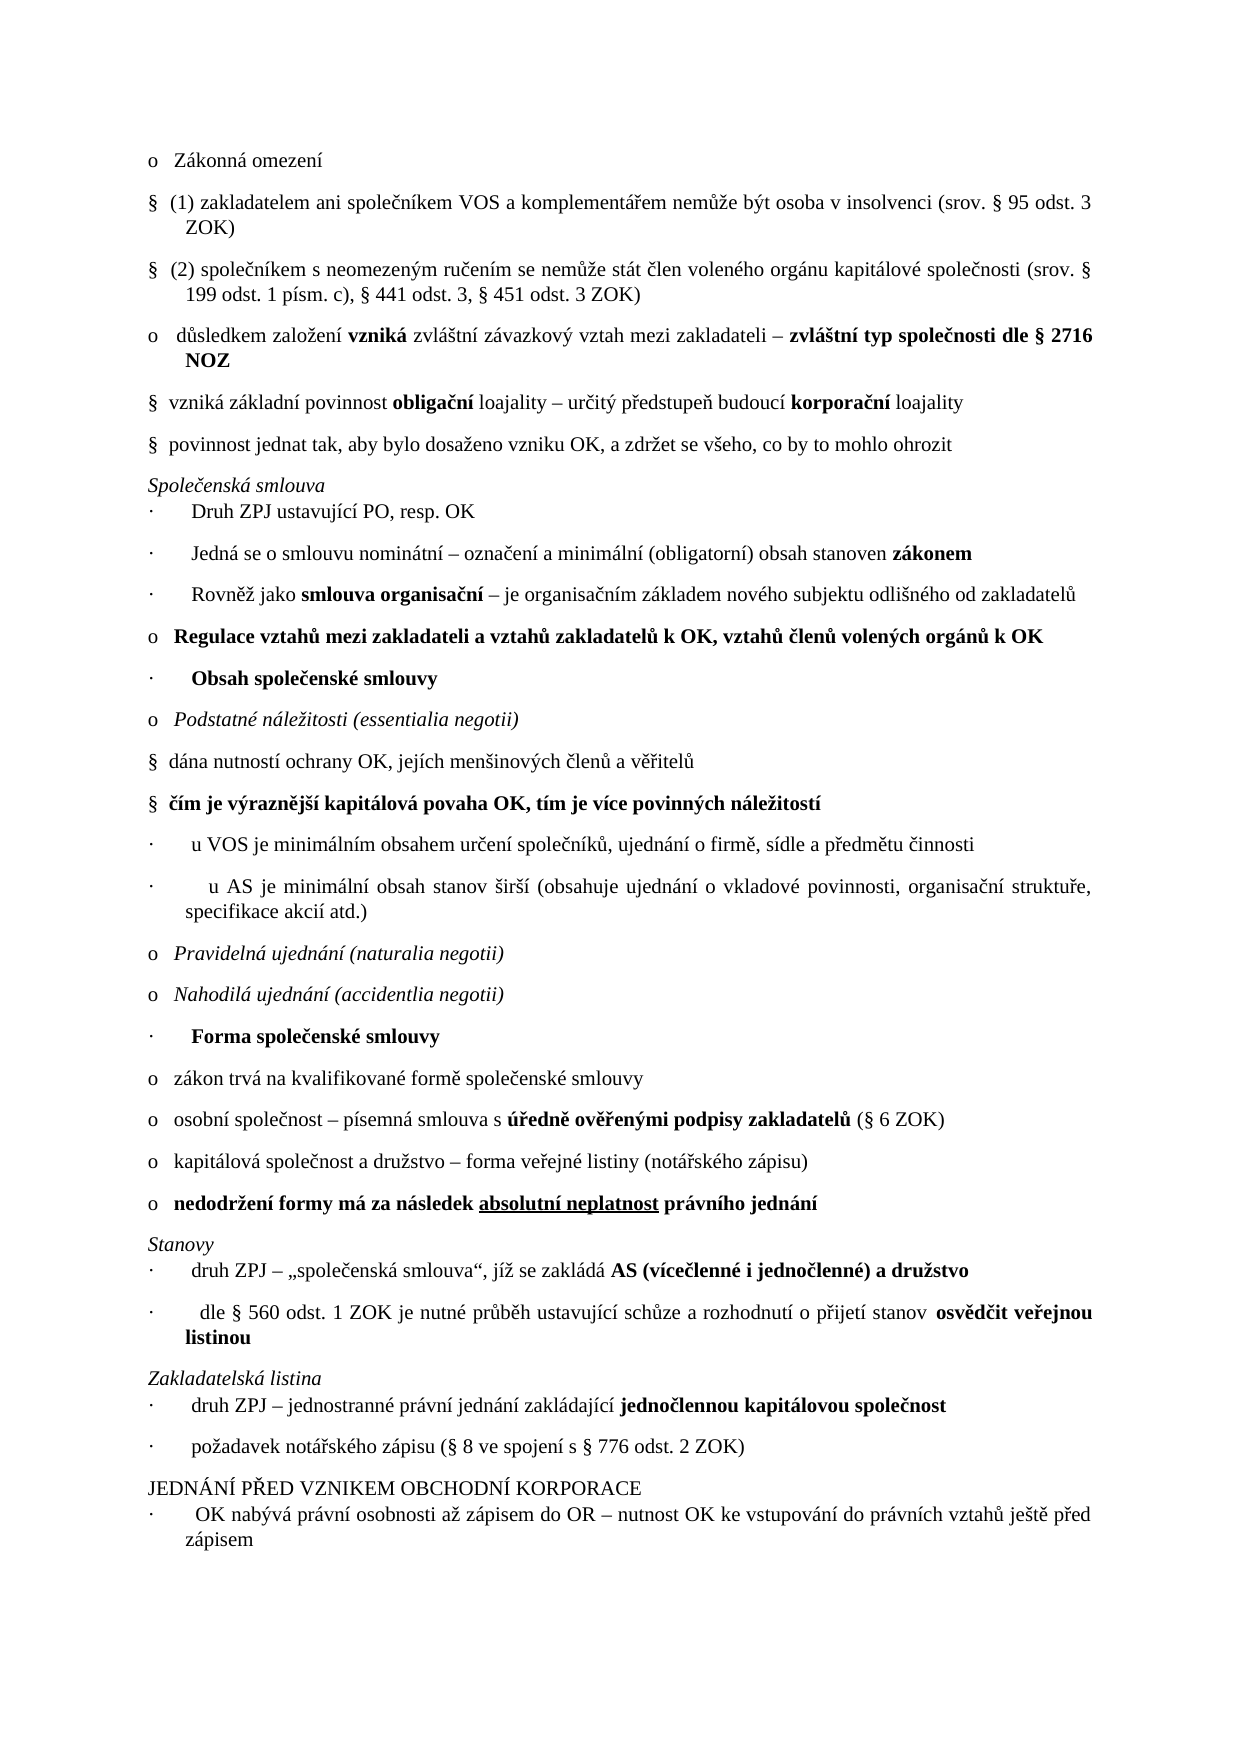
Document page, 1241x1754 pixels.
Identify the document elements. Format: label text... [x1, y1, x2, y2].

text o nedodržení formy má za následek absolutní neplatnost právního jednání [148, 1190, 1093, 1215]
subtitle JEDNÁNÍ PŘED VZNIKEM OBCHODNÍ KORPORACE [148, 1475, 1093, 1499]
text o Nahodilá ujednání (accidentlia negotii) [148, 982, 1093, 1007]
text o Pravidelná ujednání (naturalia negotii) [148, 940, 1093, 965]
text · u VOS je minimálním obsahem určení společníků, ujednání o firmě, sídle a předmětu činnosti [148, 832, 1093, 857]
text o Regulace vztahů mezi zakladateli a vztahů zakladatelů k OK, vztahů členů volených orgánů k OK [148, 623, 1093, 648]
text o zákon trvá na kvalifikované formě společenské smlouvy [148, 1065, 1093, 1090]
text § (2) společníkem s neomezeným ručením se nemůže stát člen voleného orgánu kapitálové společnosti (srov. § 199 odst. 1 písm. c), § 441 odst. 3, § 451 odst. 3 ZOK) [148, 256, 1093, 306]
text § dána nutností ochrany OK, jejích menšinových členů a věřitelů [148, 748, 1093, 773]
text · druh ZPJ – „společenská smlouva“, jíž se zakládá AS (vícečlenné i jednočlenné) a družstvo [148, 1258, 1093, 1283]
text · Druh ZPJ ustavující PO, resp. OK [148, 498, 1093, 523]
text · Obsah společenské smlouvy [148, 665, 1093, 690]
text § vzniká základní povinnost obligační loajality – určitý předstupeň budoucí korporační loajality [148, 389, 1093, 414]
text o důsledkem založení vzniká zvláštní závazkový vztah mezi zakladateli – zvláštní typ společnosti dle § 2716 NOZ [148, 323, 1093, 373]
text · požadavek notářského zápisu (§ 8 ve spojení s § 776 odst. 2 ZOK) [148, 1434, 1093, 1459]
subtitle Zakladatelská listina [148, 1366, 1093, 1390]
text · dle § 560 odst. 1 ZOK je nutné průběh ustavující schůze a rozhodnutí o přijetí stanov osvědčit veřejnou listinou [148, 1299, 1093, 1349]
text o osobní společnost – písemná smlouva s úředně ověřenými podpisy zakladatelů (§ 6 ZOK) [148, 1107, 1093, 1132]
text o Zákonná omezení [148, 148, 1093, 173]
text § (1) zakladatelem ani společníkem VOS a komplementářem nemůže být osoba v insolvenci (srov. § 95 odst. 3 ZOK) [148, 189, 1093, 239]
text · Forma společenské smlouvy [148, 1023, 1093, 1048]
text · Rovněž jako smlouva organisační – je organisačním základem nového subjektu odlišného od zakladatelů [148, 582, 1093, 607]
text · druh ZPJ – jednostranné právní jednání zakládající jednočlennou kapitálovou společnost [148, 1392, 1093, 1417]
text · Jedná se o smlouvu nominátní – označení a minimální (obligatorní) obsah stanoven zákonem [148, 540, 1093, 565]
subtitle Společenská smlouva [148, 473, 1093, 497]
text § čím je výraznější kapitálová povaha OK, tím je více povinných náležitostí [148, 790, 1093, 815]
text o kapitálová společnost a družstvo – forma veřejné listiny (notářského zápisu) [148, 1148, 1093, 1173]
text § povinnost jednat tak, aby bylo dosaženo vzniku OK, a zdržet se všeho, co by to mohlo ohrozit [148, 431, 1093, 456]
subtitle Stanovy [148, 1232, 1093, 1256]
text · OK nabývá právní osobnosti až zápisem do OR – nutnost OK ke vstupování do právních vztahů ještě před zápisem [148, 1501, 1093, 1551]
text o Podstatné náležitosti (essentialia negotii) [148, 707, 1093, 732]
text · u AS je minimální obsah stanov širší (obsahuje ujednání o vkladové povinnosti, organisační struktuře, specifikace akcií atd.) [148, 873, 1093, 923]
